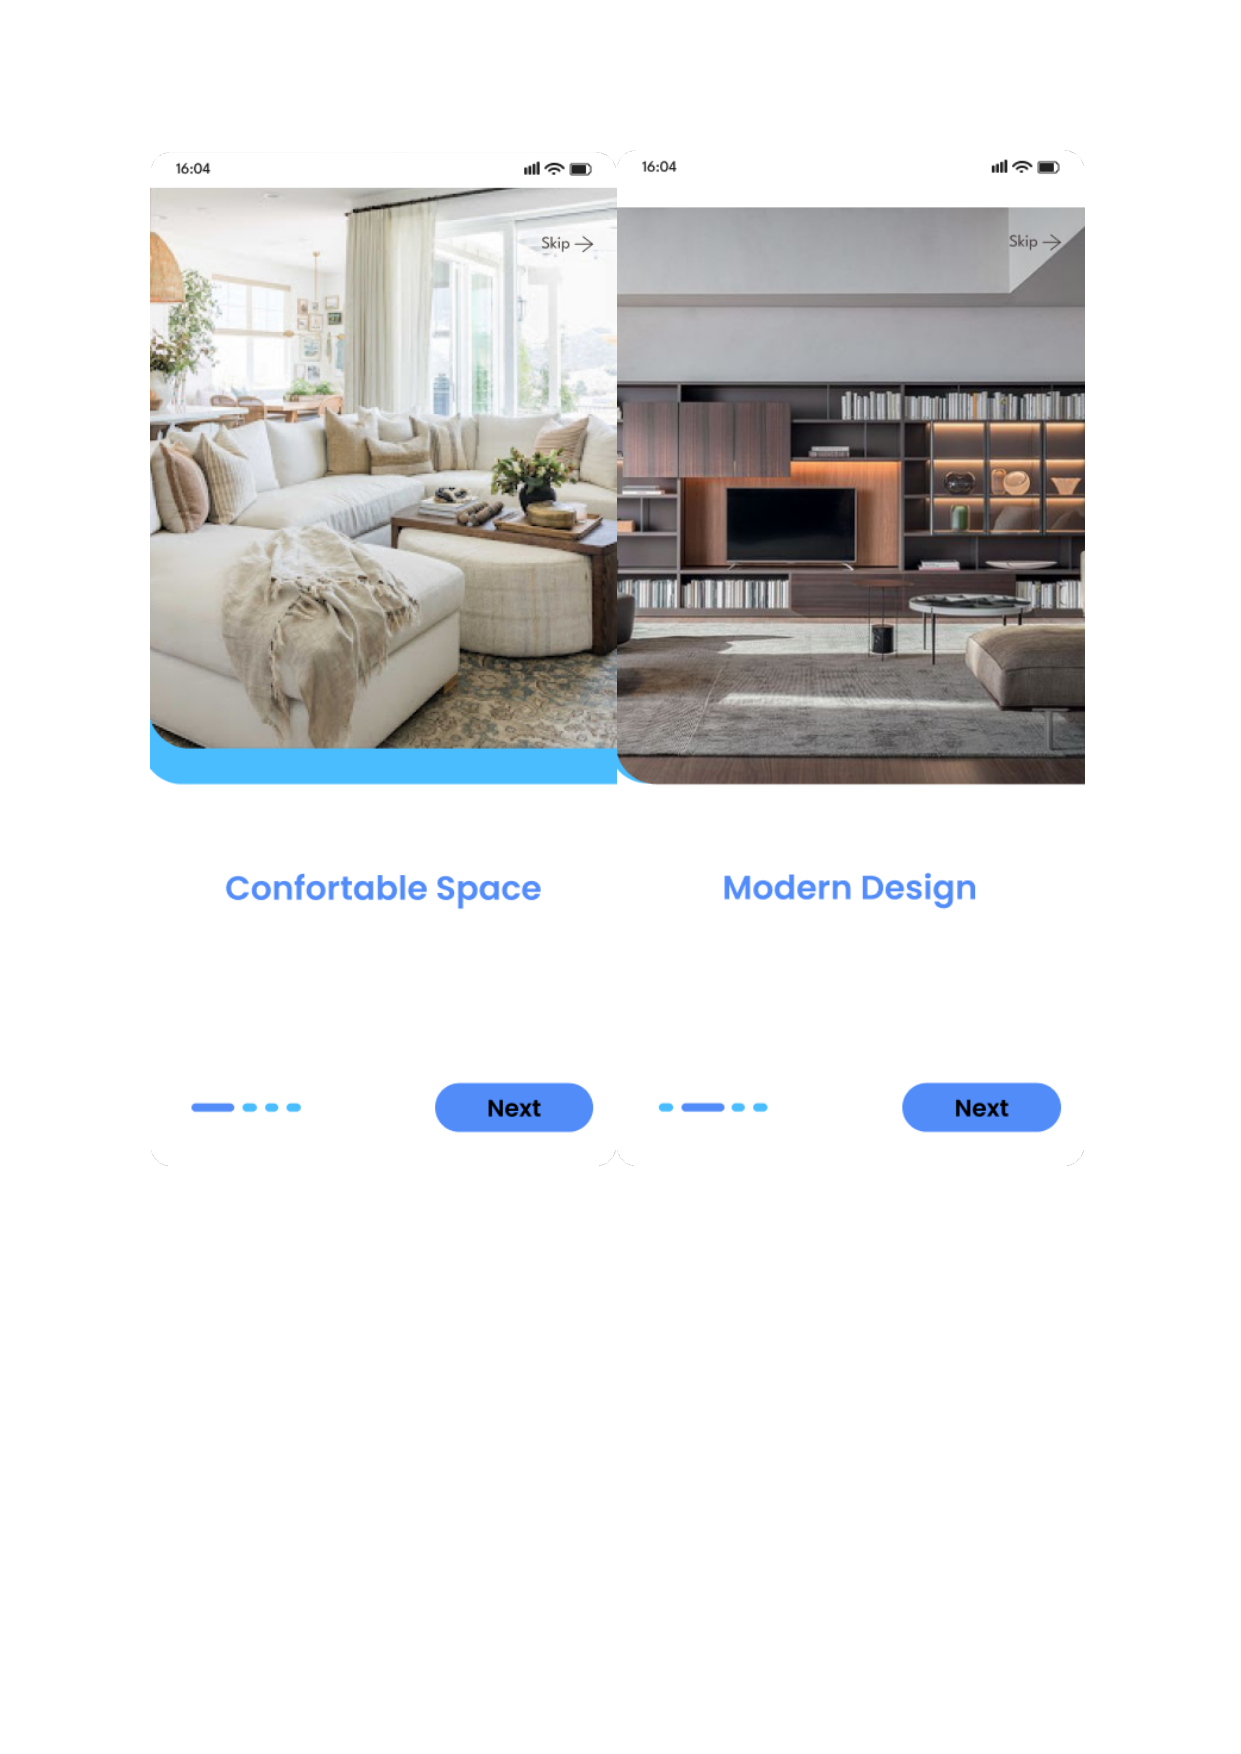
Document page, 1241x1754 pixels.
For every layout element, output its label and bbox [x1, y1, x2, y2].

picture [150, 150, 1085, 1167]
